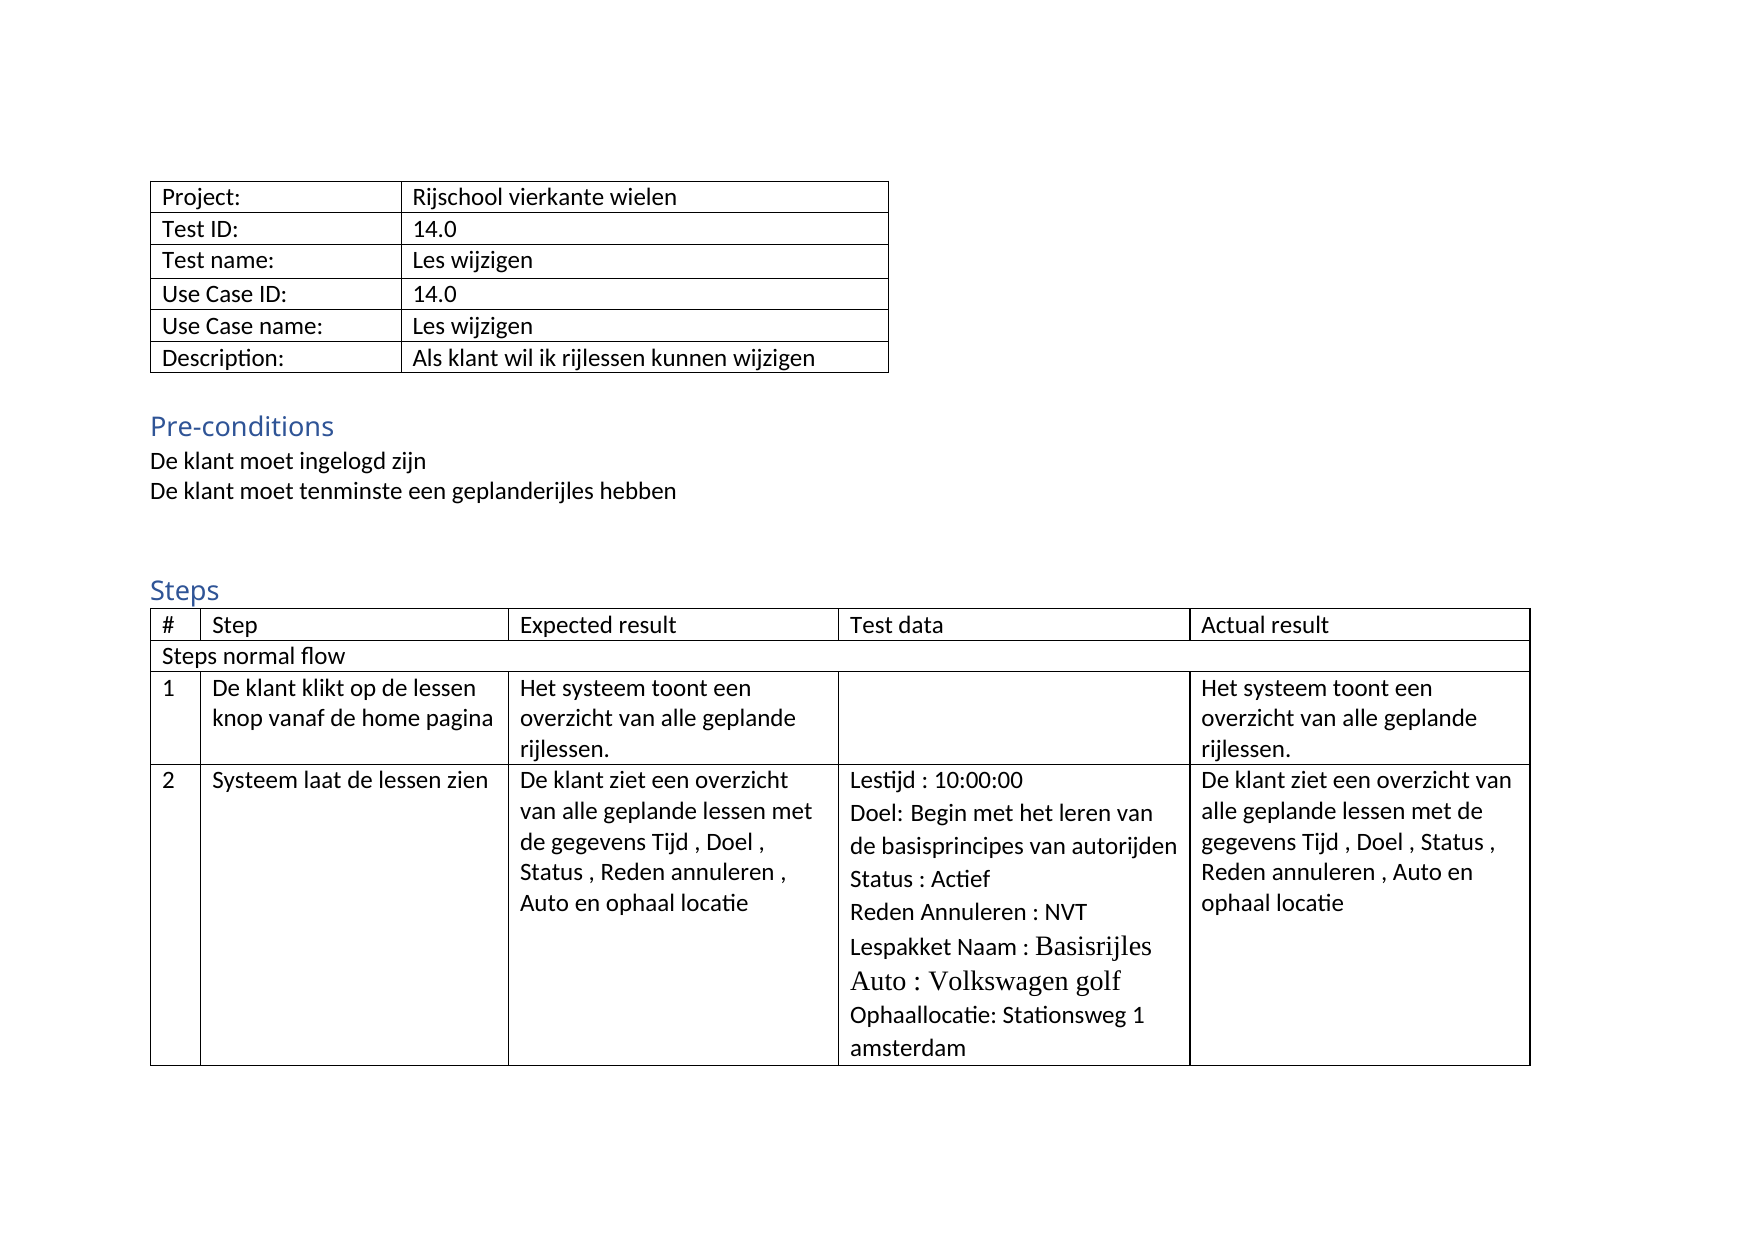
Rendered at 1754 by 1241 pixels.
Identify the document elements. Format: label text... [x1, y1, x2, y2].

table_header Expected result [509, 609, 838, 639]
table_cell Use Case ID: [151, 279, 401, 309]
table_cell Test name: [151, 245, 401, 277]
table_cell Lestijd : 10:00:00 Doel: Begin met het leren van de basisprincipes van autorijden Status : Actief Reden Annuleren : NVT Lespakket Naam : Basisrijles Auto : Volkswagen golf Ophaallocatie: Stationsweg 1 amsterdam [839, 765, 1189, 1065]
table_cell De klant ziet een overzicht van alle geplande lessen met de gegevens Tijd , Doel , Status , Reden annuleren , Auto en ophaal locatie [509, 765, 838, 1065]
subtitle Pre-conditions [150, 408, 1604, 445]
table_cell Use Case name: [151, 310, 401, 341]
table_header Test data [839, 609, 1189, 639]
table_cell Systeem laat de lessen zien [201, 765, 508, 1065]
table_cell [839, 672, 1189, 764]
subtitle Steps [150, 571, 1604, 608]
table_cell De klant klikt op de lessen knop vanaf de home pagina [201, 672, 508, 764]
table_cell Steps normal flow [151, 641, 1529, 671]
table_cell Les wijzigen [402, 245, 888, 277]
table_header Actual result [1191, 609, 1529, 639]
table_header # [151, 609, 200, 639]
table_header Rijschool vierkante wielen [402, 182, 888, 212]
table_cell 14.0 [402, 279, 888, 309]
table_header Project: [151, 182, 401, 212]
text De klant moet tenminste een geplanderijles hebben [150, 475, 1604, 506]
table_cell Het systeem toont een overzicht van alle geplande rijlessen. [509, 672, 838, 764]
table_cell Description: [151, 342, 401, 372]
table_cell Test ID: [151, 213, 401, 244]
table_header Step [201, 609, 508, 639]
table_cell Les wijzigen [402, 310, 888, 341]
table_cell 2 [151, 765, 200, 1065]
text De klant moet ingelogd zijn [150, 445, 1604, 475]
table_cell Als klant wil ik rijlessen kunnen wijzigen [402, 342, 888, 372]
table_cell Het systeem toont een overzicht van alle geplande rijlessen. [1191, 672, 1529, 764]
table_cell 14.0 [402, 213, 888, 244]
table_cell De klant ziet een overzicht van alle geplande lessen met de gegevens Tijd , Doel , Status , Reden annuleren , Auto en ophaal locatie [1191, 765, 1529, 1065]
table_cell 1 [151, 672, 200, 764]
